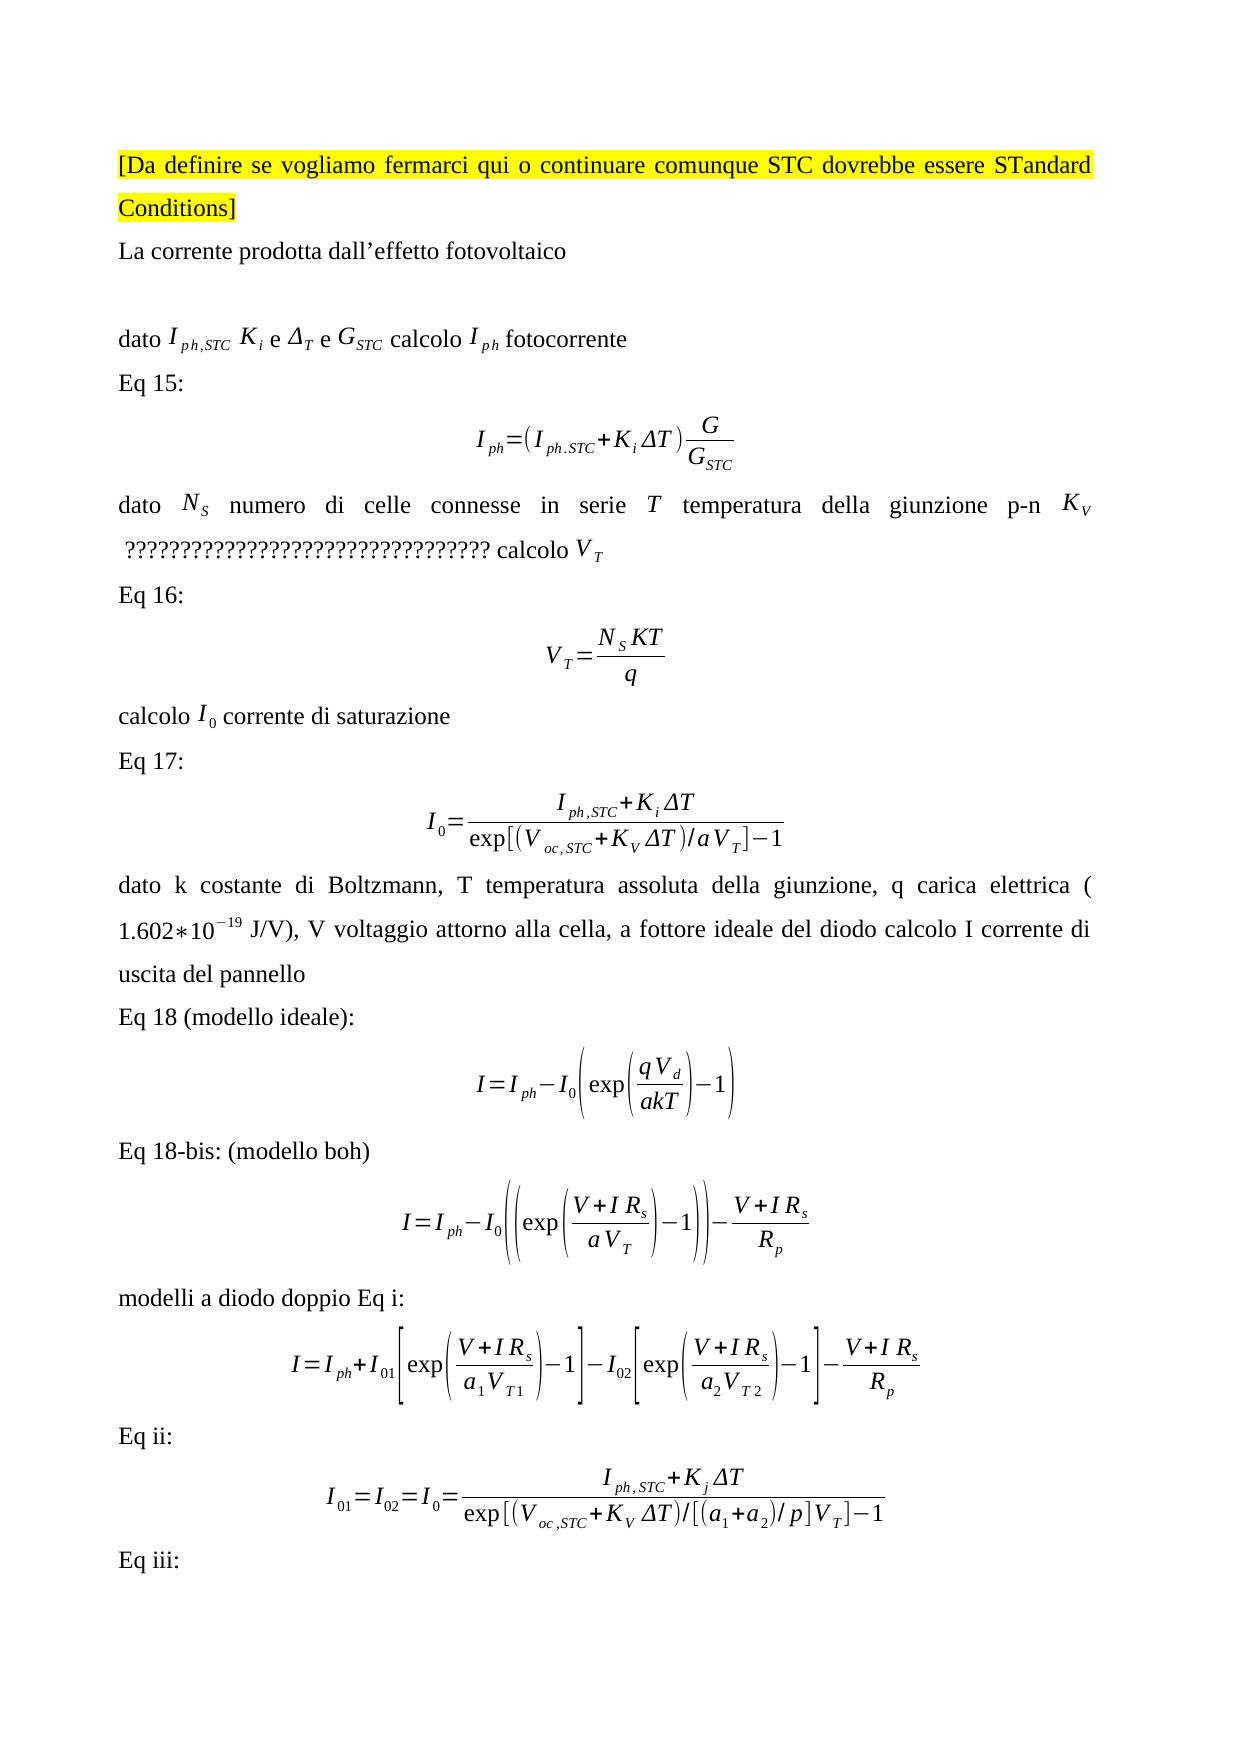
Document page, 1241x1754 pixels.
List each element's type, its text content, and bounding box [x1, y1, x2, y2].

text La corrente prodotta dall’effetto fotovoltaico [118, 236, 1093, 265]
text [Da definire se vogliamo fermarci qui o continuare comunque STC dovrebbe essere STandard Conditions] [118, 179, 1093, 222]
text Eq 17: [118, 746, 1093, 774]
text dato k costante di Boltzmann, T temperatura assoluta della giunzione, q carica elettrica ( J/V), V voltaggio attorno alla cella, a fottore ideale del diodo calcolo I corrente di uscita del pannello [118, 870, 1093, 988]
text Eq 18 (modello ideale): [118, 1002, 1093, 1031]
text dato numero di celle connesse in serie temperatura della giunzione p-n ????????????????????????????????? calcolo [118, 488, 1093, 566]
text Eq 16: [118, 580, 1093, 609]
text Eq 18-bis: (modello boh) [118, 1136, 1093, 1165]
text modelli a diodo doppio Eq i: [118, 1283, 1093, 1311]
text Eq 15: [118, 368, 1093, 397]
text dato e e calcolo fotocorrente [118, 322, 1093, 354]
text Eq iii: [118, 1545, 1093, 1574]
text calcolo corrente di saturazione [118, 700, 1093, 731]
text Eq ii: [118, 1421, 1093, 1449]
